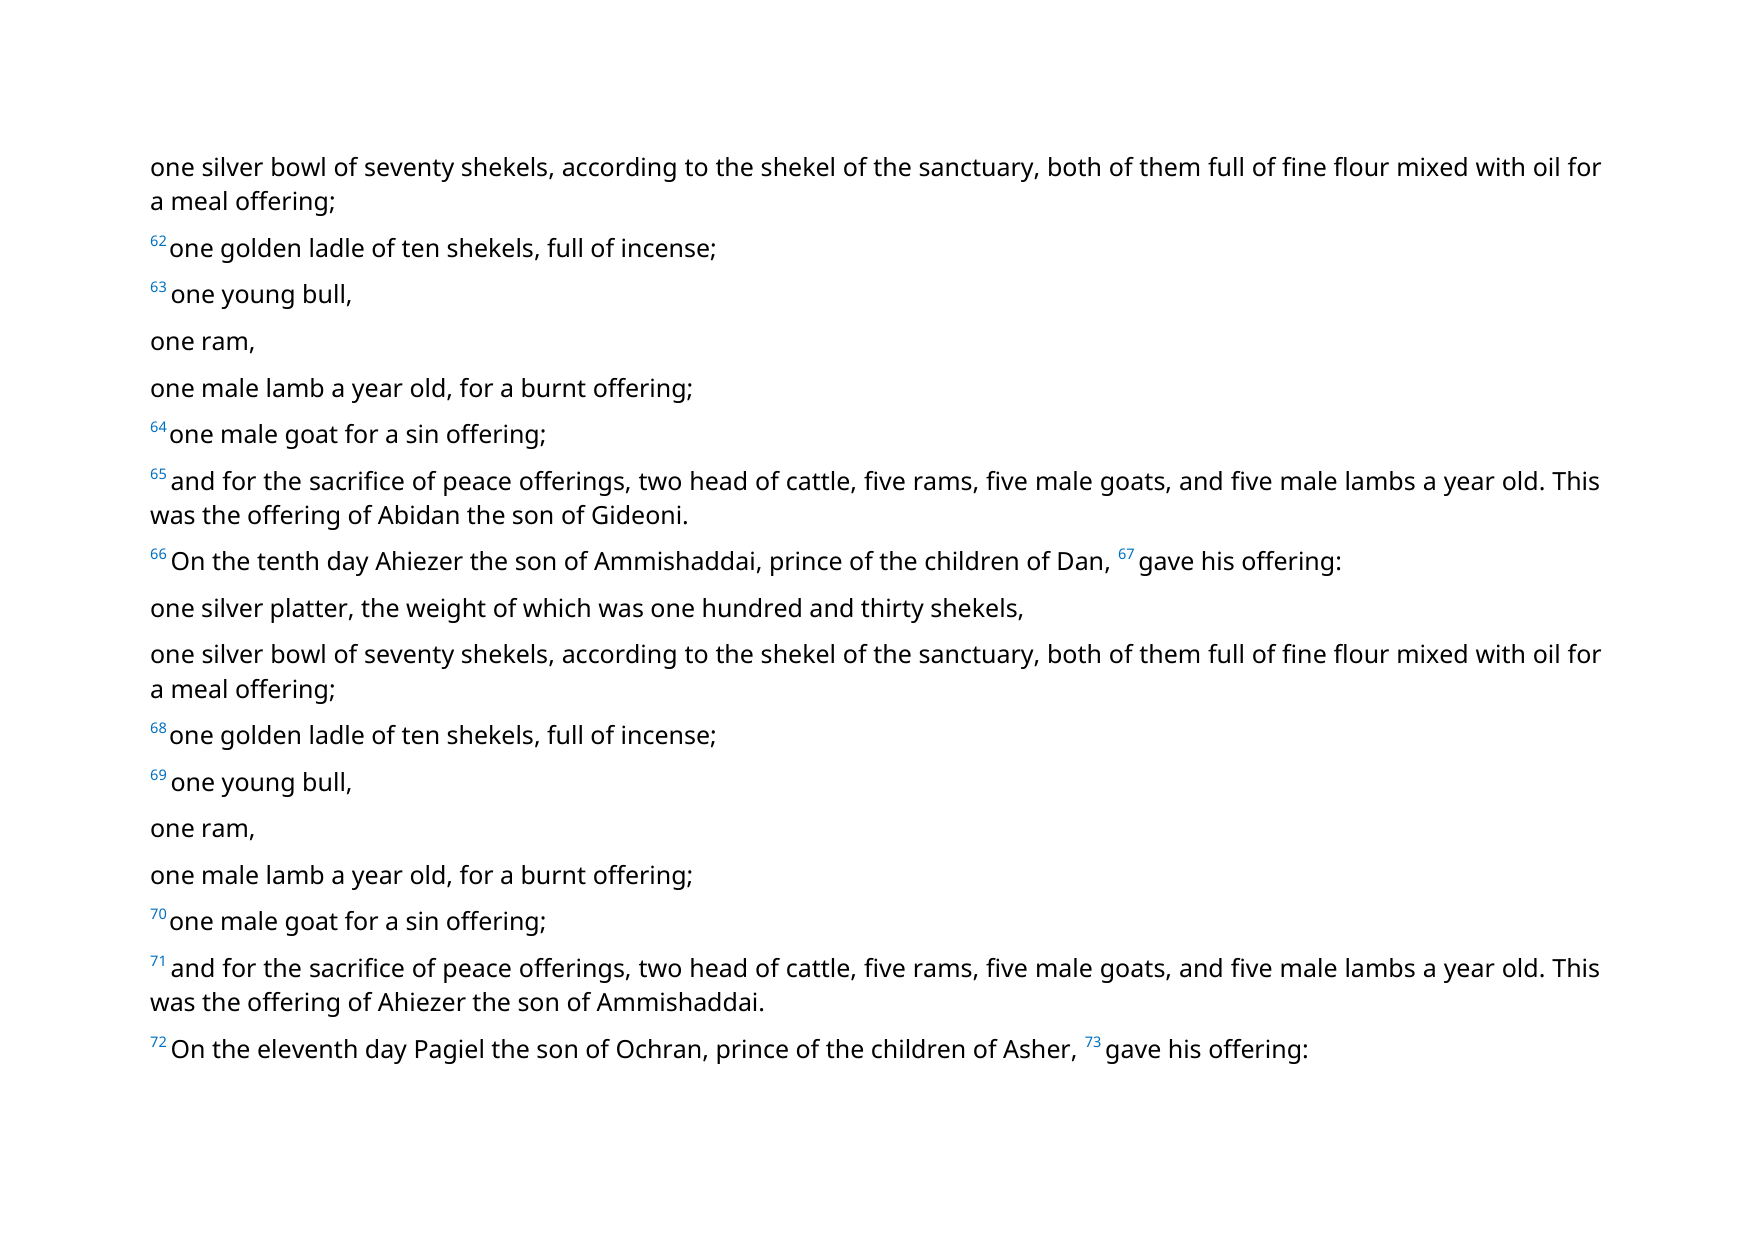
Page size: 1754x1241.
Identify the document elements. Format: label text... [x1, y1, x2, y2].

text 64 one male goat for a sin offering; [150, 417, 1604, 451]
text one ram, [150, 324, 1604, 358]
text one silver bowl of seventy shekels, according to the shekel of the sanctuary, both of them full of fine flour mixed with oil for a meal offering; [150, 637, 1604, 705]
text 72 On the eleventh day Pagiel the son of Ochran, prince of the children of Asher, 73 gave his offering: [150, 1031, 1604, 1065]
text 70 one male goat for a sin offering; [150, 904, 1604, 938]
text one ram, [150, 811, 1604, 845]
text 65 and for the sacrifice of peace offerings, two head of cattle, five rams, five male goats, and five male lambs a year old. This was the offering of Abidan the son of Gideoni. [150, 463, 1604, 532]
text one silver platter, the weight of which was one hundred and thirty shekels, [150, 591, 1604, 625]
text 71 and for the sacrifice of peace offerings, two head of cattle, five rams, five male goats, and five male lambs a year old. This was the offering of Ahiezer the son of Ammishaddai. [150, 951, 1604, 1019]
text 62 one golden ladle of ten shekels, full of incense; [150, 231, 1604, 265]
text 63 one young bull, [150, 277, 1604, 311]
text one male lamb a year old, for a burnt offering; [150, 857, 1604, 892]
text one male lamb a year old, for a burnt offering; [150, 370, 1604, 404]
text 66 On the tenth day Ahiezer the son of Ammishaddai, prince of the children of Dan, 67 gave his offering: [150, 544, 1604, 578]
text one silver bowl of seventy shekels, according to the shekel of the sanctuary, both of them full of fine flour mixed with oil for a meal offering; [150, 150, 1604, 218]
text 68 one golden ladle of ten shekels, full of incense; [150, 718, 1604, 752]
text 69 one young bull, [150, 764, 1604, 798]
